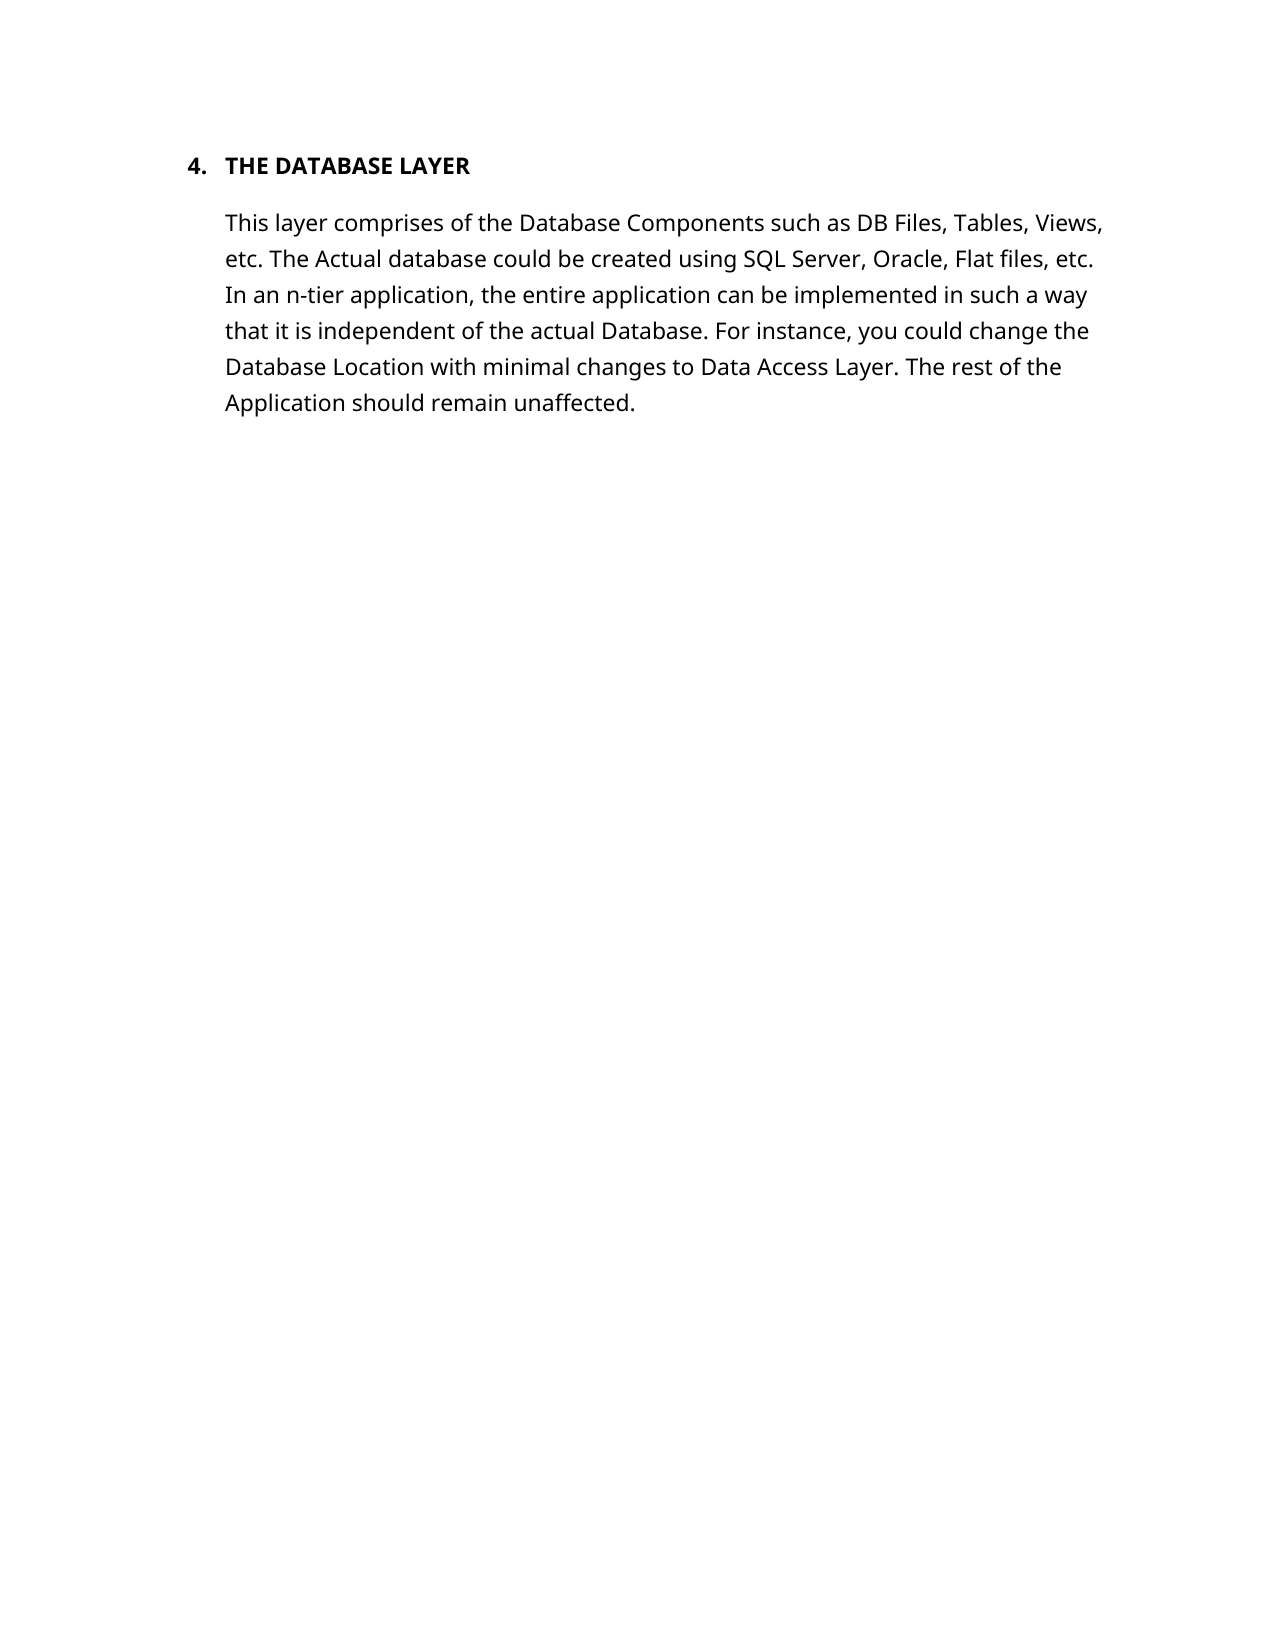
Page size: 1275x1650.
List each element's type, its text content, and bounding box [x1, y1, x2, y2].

text This layer comprises of the Database Components such as DB Files, Tables, Views, etc. The Actual database could be created using SQL Server, Oracle, Flat files, etc. In an n-tier application, the entire application can be implemented in such a way that it is independent of the actual Database. For instance, you could change the Database Location with minimal changes to Data Access Layer. The rest of the Application should remain unaffected. [225, 207, 1125, 418]
list THE DATABASE LAYER [187, 150, 1125, 181]
